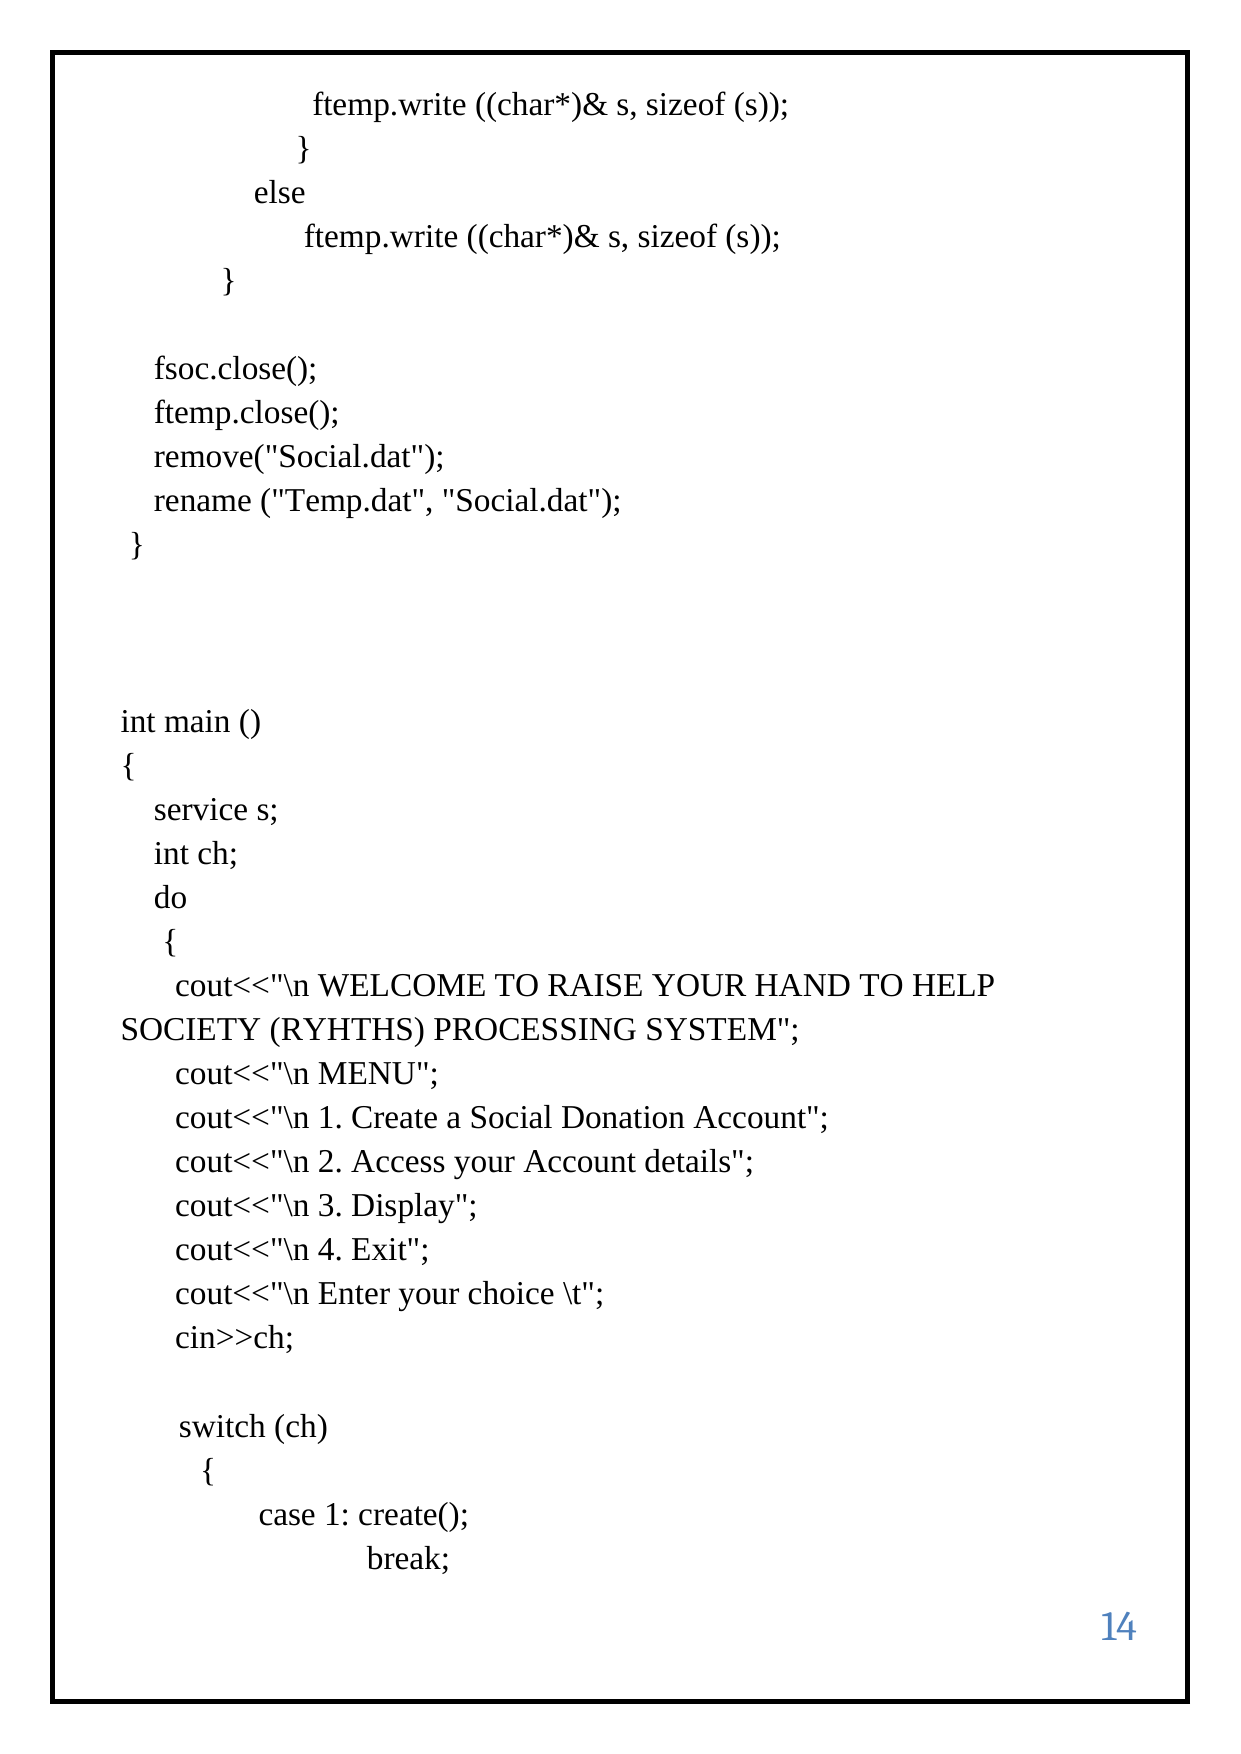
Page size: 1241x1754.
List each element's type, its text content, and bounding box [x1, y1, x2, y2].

list { [120, 921, 1137, 959]
list int main () [120, 701, 1137, 739]
list { [120, 1450, 1137, 1488]
list } [120, 524, 1137, 563]
list { [120, 745, 1137, 783]
list service s; [120, 789, 1137, 827]
list ftemp.close(); [120, 392, 1137, 431]
list cout<<"\n 1. Create a Social Donation Account"; [120, 1097, 1137, 1136]
list int ch; [120, 833, 1137, 871]
list cout<<"\n 3. Display"; [120, 1186, 1137, 1224]
list do [120, 877, 1137, 915]
list remove("Social.dat"); [120, 436, 1137, 475]
list cout<<"\n 2. Access your Account details"; [120, 1141, 1137, 1180]
list cin>>ch; [120, 1318, 1137, 1356]
list cout<<"\n MENU"; [120, 1053, 1137, 1092]
list ftemp.write ((char*)& s, sizeof (s)); [120, 84, 1137, 122]
list } [120, 260, 1137, 298]
list cout<<"\n Enter your choice \t"; [120, 1274, 1137, 1312]
list fsoc.close(); [120, 348, 1137, 387]
list cout<<"\n 4. Exit"; [120, 1229, 1137, 1268]
list ftemp.write ((char*)& s, sizeof (s)); [120, 216, 1137, 254]
list case 1: create(); [120, 1494, 1137, 1532]
list rename ("Temp.dat", "Social.dat"); [120, 481, 1137, 519]
list break; [120, 1538, 1137, 1576]
list else [120, 172, 1137, 210]
list cout<<"\n WELCOME TO RAISE YOUR HAND TO HELP SOCIETY (RYHTHS) PROCESSING SYSTEM"; [120, 965, 1137, 1048]
list } [120, 128, 1137, 166]
list switch (ch) [120, 1406, 1137, 1444]
